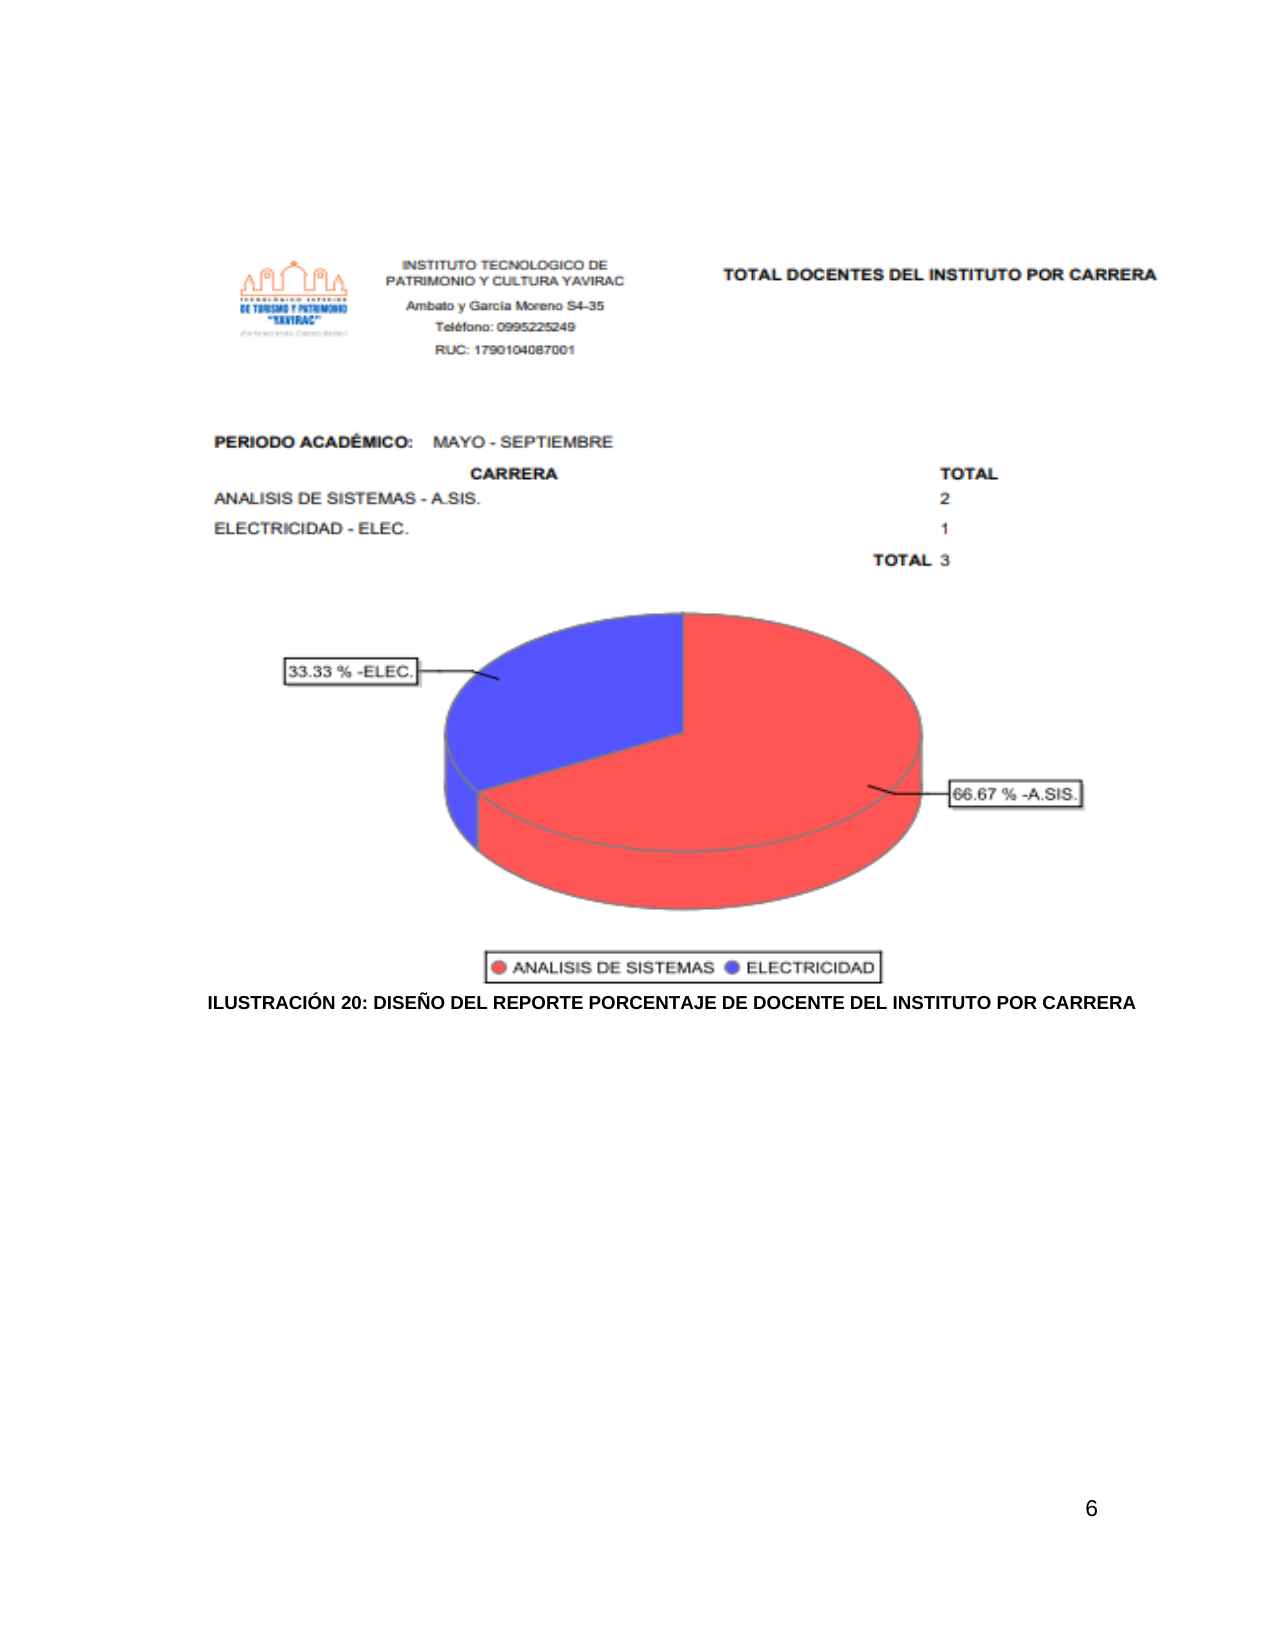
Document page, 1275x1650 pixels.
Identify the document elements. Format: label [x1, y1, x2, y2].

picture [176, 226, 1180, 991]
